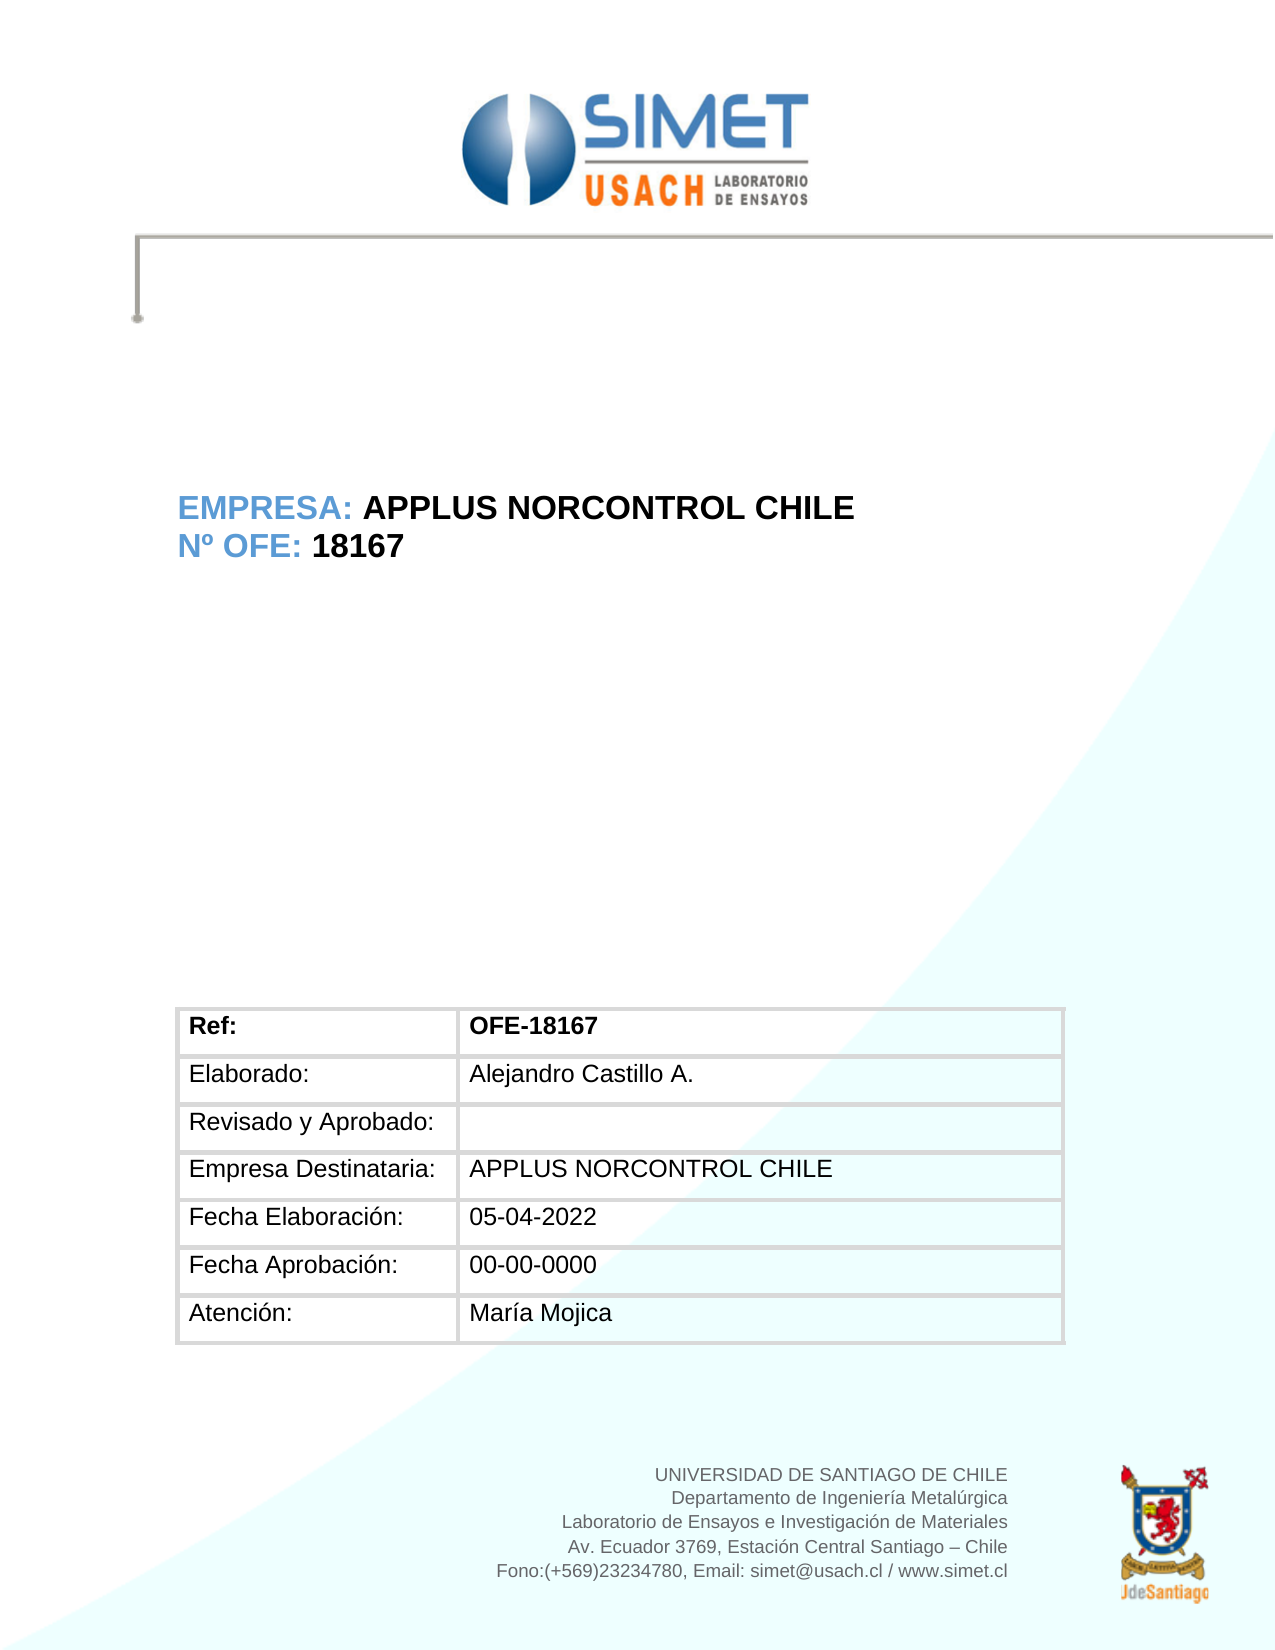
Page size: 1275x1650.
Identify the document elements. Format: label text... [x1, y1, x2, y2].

text EMPRESA: APPLUS NORCONTROL CHILE [177, 488, 1063, 526]
picture [447, 73, 828, 225]
table_cell Alejandro Castillo A. [460, 1059, 1061, 1102]
picture [127, 226, 1273, 329]
text Nº OFE: 18167 [177, 526, 1063, 565]
table_header Ref: [180, 1011, 456, 1054]
table_header OFE-18167 [460, 1011, 1061, 1054]
table_cell Revisado y Aprobado: [180, 1107, 456, 1150]
table_cell 05-04-2022 [460, 1202, 1061, 1245]
picture [1118, 1464, 1207, 1603]
table_cell 00-00-0000 [460, 1250, 1061, 1293]
table_cell Elaborado: [180, 1059, 456, 1102]
table_cell Fecha Aprobación: [180, 1250, 456, 1293]
table_cell María Mojica [460, 1298, 1061, 1341]
table_cell Atención: [180, 1298, 456, 1341]
table_cell APPLUS NORCONTROL CHILE [460, 1155, 1061, 1197]
table_cell Fecha Elaboración: [180, 1202, 456, 1245]
table_cell [460, 1107, 1061, 1150]
table_cell Empresa Destinataria: [180, 1155, 456, 1197]
